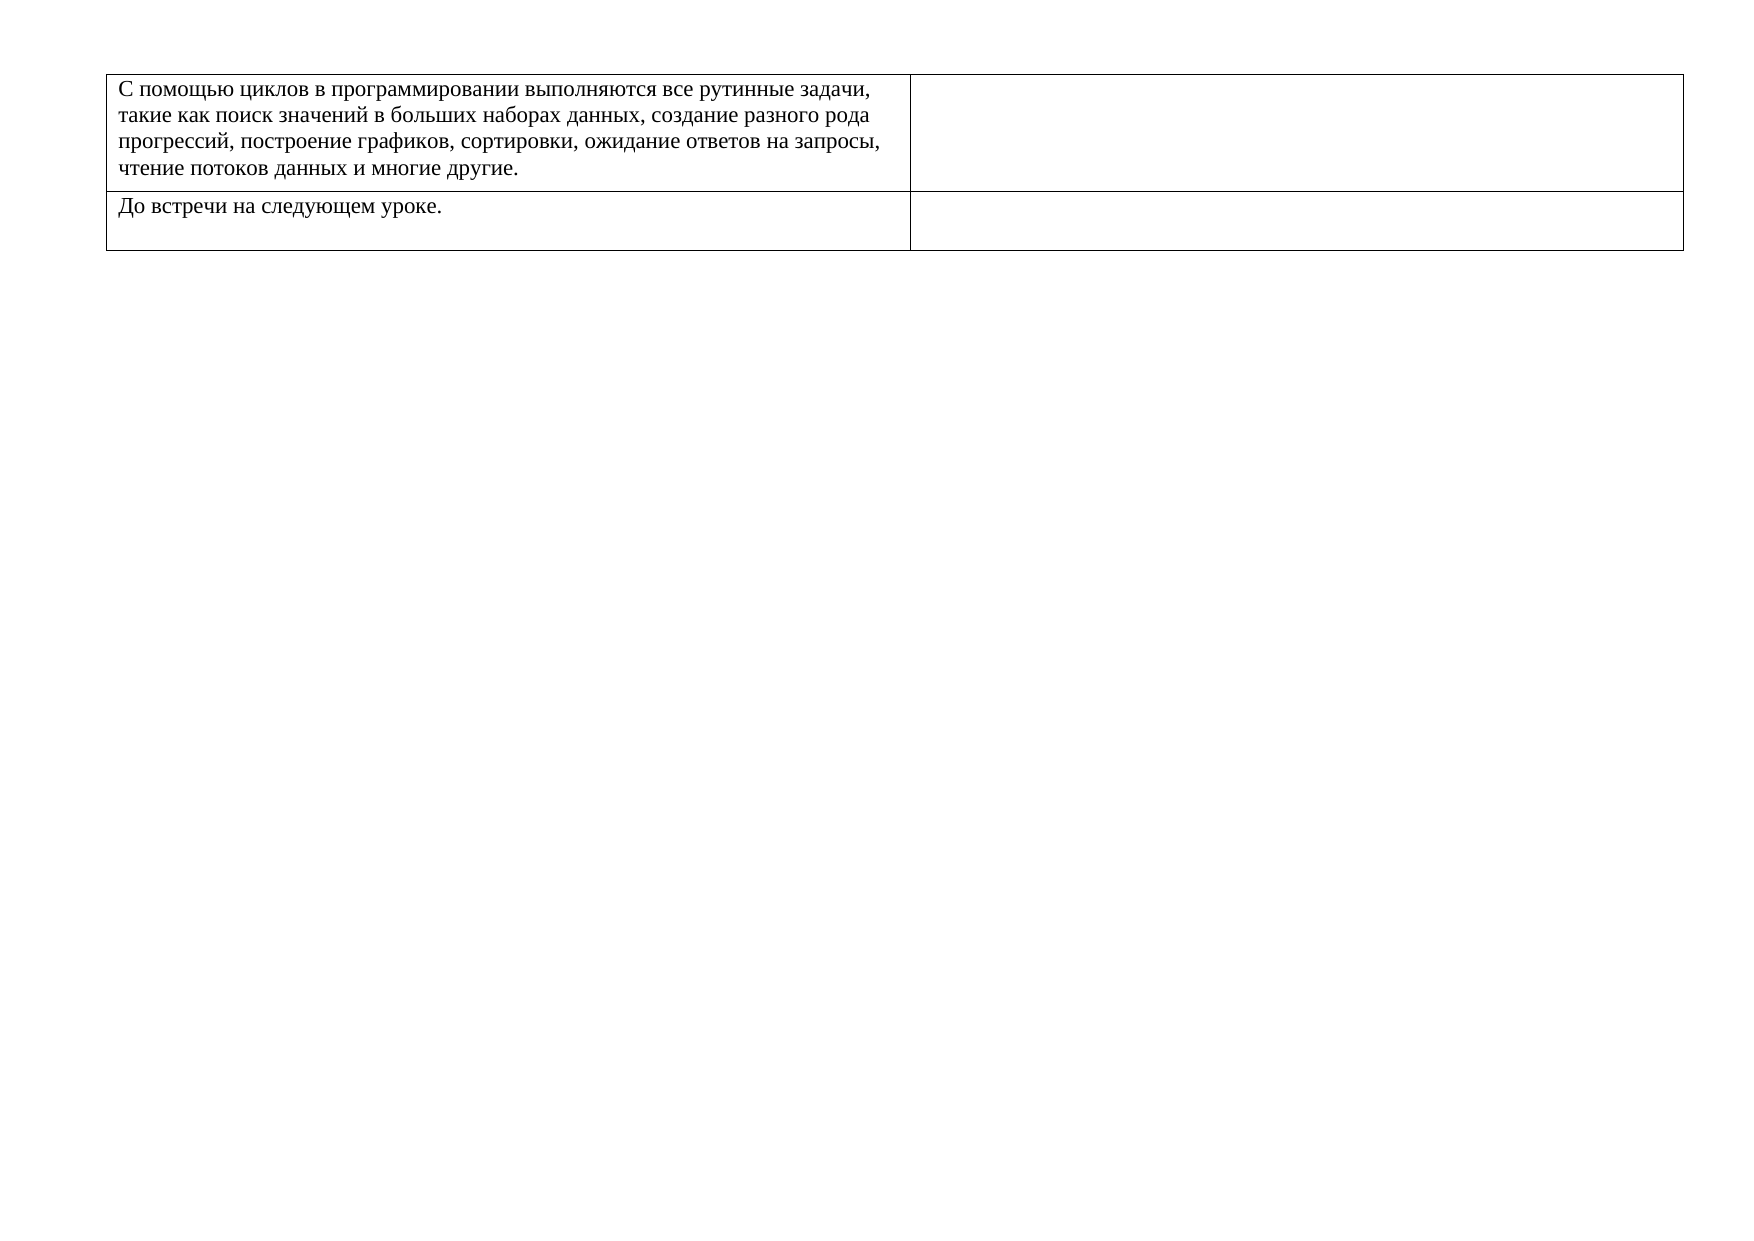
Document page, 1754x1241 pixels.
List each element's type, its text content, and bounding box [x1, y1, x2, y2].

table_cell [911, 192, 1683, 250]
table_cell [911, 75, 1683, 191]
table_cell До встречи на следующем уроке. [107, 192, 910, 250]
